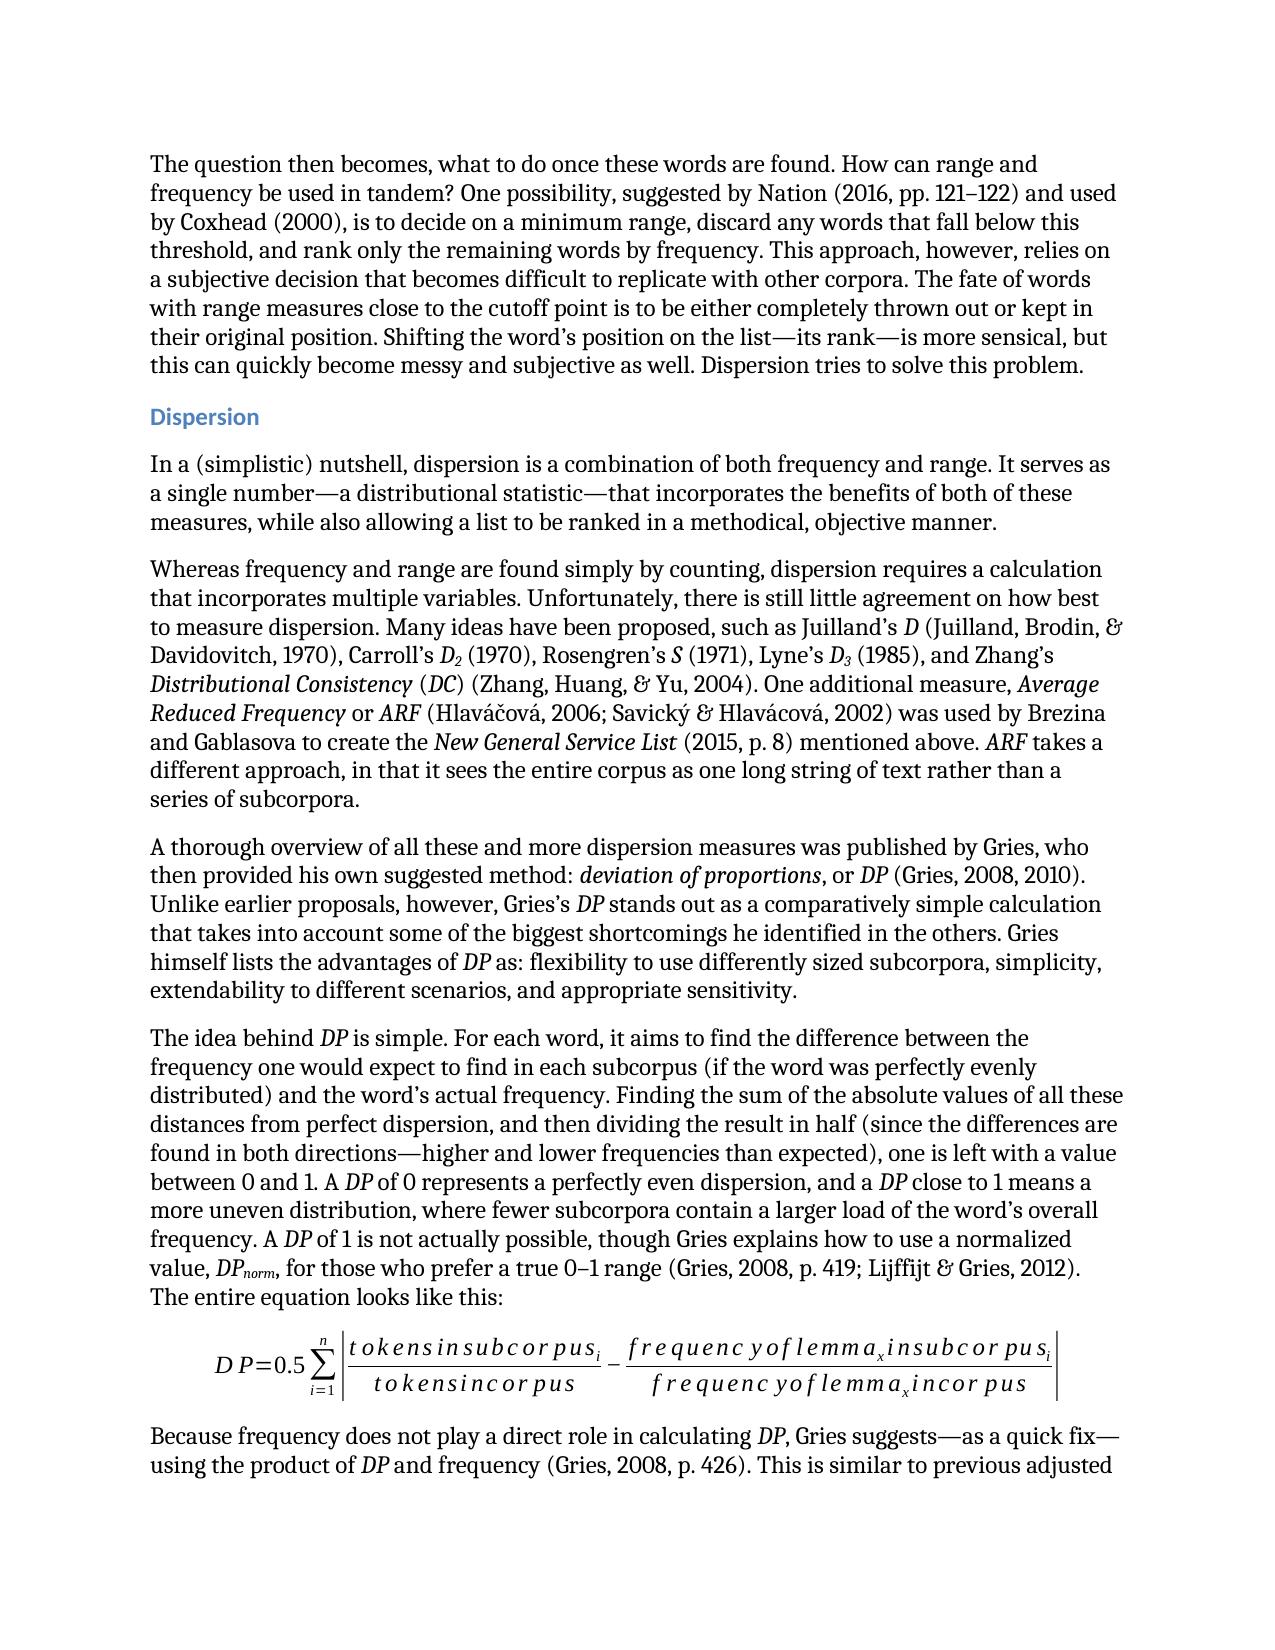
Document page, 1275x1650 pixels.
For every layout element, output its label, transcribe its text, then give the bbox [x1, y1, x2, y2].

text A thorough overview of all these and more dispersion measures was published by Gries, who then provided his own suggested method: deviation of proportions, or DP (Gries, 2008, 2010). Unlike earlier proposals, however, Gries’s DP stands out as a comparatively simple calculation that takes into account some of the biggest shortcomings he identified in the others. Gries himself lists the advantages of DP as: flexibility to use differently sized subcorpora, simplicity, extendability to different scenarios, and appropriate sensitivity. [150, 833, 1125, 1005]
subtitle Dispersion [150, 401, 1125, 431]
text Whereas frequency and range are found simply by counting, dispersion requires a calculation that incorporates multiple variables. Unfortunately, there is still little agreement on how best to measure dispersion. Many ideas have been proposed, such as Juilland’s D (Juilland, Brodin, & Davidovitch, 1970), Carroll’s D2 (1970), Rosengren’s S (1971), Lyne’s D3 (1985), and Zhang’s Distributional Consistency (DC) (Zhang, Huang, & Yu, 2004). One additional measure, Average Reduced Frequency or ARF (Hlaváčová, 2006; Savický & Hlavácová, 2002) was used by Brezina and Gablasova to create the New General Service List (2015, p. 8) mentioned above. ARF takes a different approach, in that it sees the entire corpus as one long string of text rather than a series of subcorpora. [150, 555, 1125, 814]
text The question then becomes, what to do once these words are found. How can range and frequency be used in tandem? One possibility, suggested by Nation (2016, pp. 121–122) and used by Coxhead (2000), is to decide on a minimum range, discard any words that fall below this threshold, and rank only the remaining words by frequency. This approach, however, relies on a subjective decision that becomes difficult to replicate with other corpora. The fate of words with range measures close to the cutoff point is to be either completely thrown out or kept in their original position. Shifting the word’s position on the list—its rank—is more sensical, but this can quickly become messy and subjective as well. Dispersion tries to solve this problem. [150, 150, 1125, 380]
text In a (simplistic) nutshell, dispersion is a combination of both frequency and range. It serves as a single number—a distributional statistic—that incorporates the benefits of both of these measures, while also allowing a list to be ranked in a methodical, objective manner. [150, 450, 1125, 536]
